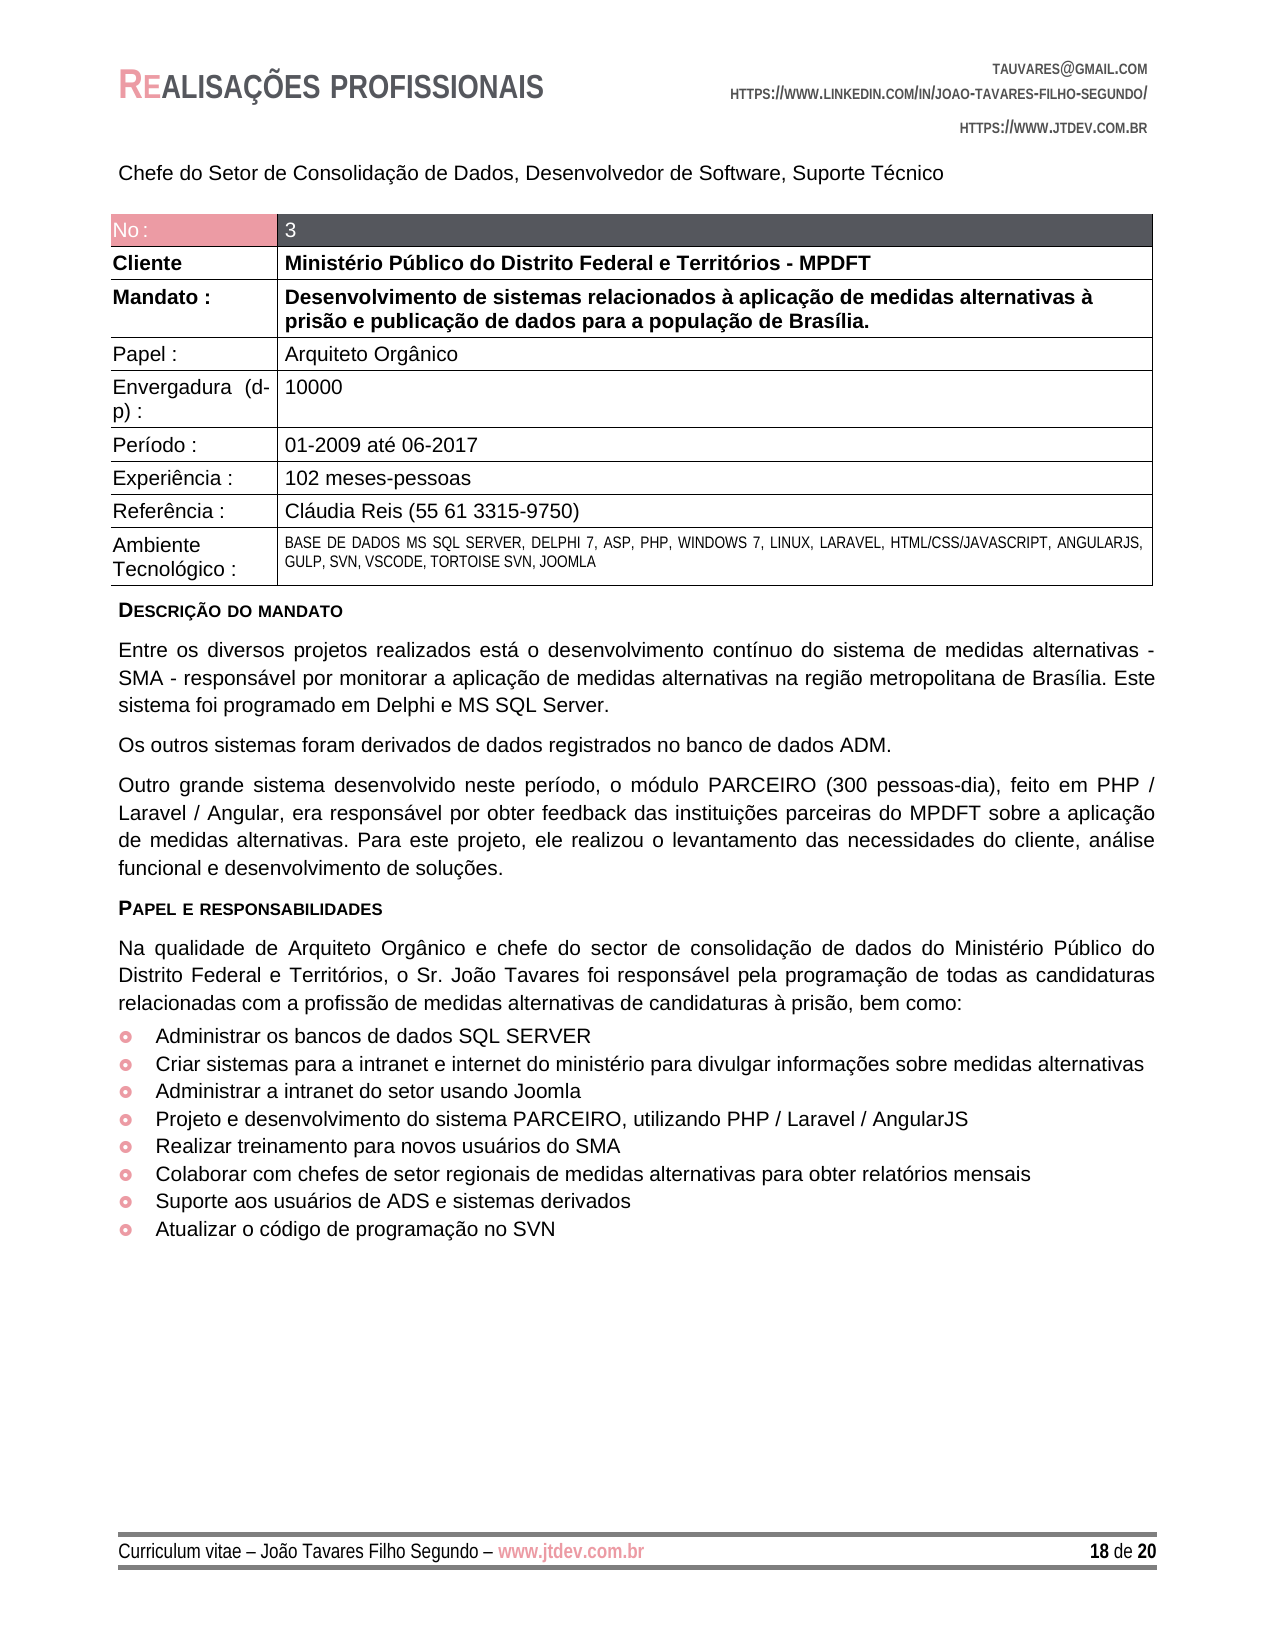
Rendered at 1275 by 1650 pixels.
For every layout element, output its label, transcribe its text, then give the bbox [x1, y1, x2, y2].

table_cell Cláudia Reis (55 61 3315-9750) [278, 495, 1152, 527]
table_cell 10000 [278, 371, 1152, 427]
list Atualizar o código de programação no SVN [118, 1217, 1157, 1241]
text Papel e responsabilidades [118, 896, 1157, 919]
table_cell Cliente [111, 247, 277, 279]
list Administrar os bancos de dados SQL SERVER [118, 1024, 1157, 1048]
list Criar sistemas para a intranet e internet do ministério para divulgar informações sobre medidas alternativas [118, 1052, 1157, 1076]
table_cell Referência : [111, 495, 277, 527]
table_cell 01-2009 até 06-2017 [278, 428, 1152, 461]
list Realizar treinamento para novos usuários do SMA [118, 1134, 1157, 1158]
table_cell Arquiteto Orgânico [278, 338, 1152, 370]
table_cell Período : [111, 428, 277, 461]
table_cell 102 meses-pessoas [278, 462, 1152, 494]
table_cell Desenvolvimento de sistemas relacionados à aplicação de medidas alternativas à prisão e publicação de dados para a população de Brasília. [278, 280, 1152, 337]
table_header No : [111, 214, 277, 246]
table_cell Ambiente Tecnológico : [111, 528, 277, 584]
text Os outros sistemas foram derivados de dados registrados no banco de dados ADM. [118, 733, 1157, 757]
table_cell Base de dados MS SQL Server, Delphi 7, ASP, PHP, Windows 7, Linux, Laravel, HTML/CSS/Javascript, AngularJS, Gulp, SVN [278, 528, 1152, 584]
table_cell Mandato : [111, 280, 277, 337]
text Na qualidade de Arquiteto Orgânico e chefe do sector de consolidação de dados do Ministério Público do Distrito Federal e Territórios, o Sr. João Tavares foi responsável pela programação de todas as candidaturas relacionadas com a profissão de medidas alternativas de candidaturas à prisão, bem como: [118, 936, 1157, 1014]
text Outro grande sistema desenvolvido neste período, o módulo PARCEIRO (300 pessoas-dia), feito em PHP / Laravel / Angular, era responsável por obter feedback das instituições parceiras do MPDFT sobre a aplicação de medidas alternativas. Para este projeto, ele realizou o levantamento das necessidades do cliente, análise funcional e desenvolvimento de soluções. [118, 773, 1157, 879]
table_cell Papel : [111, 338, 277, 370]
text Descrição do mandato [118, 598, 1157, 622]
list Suporte aos usuários de ADS e sistemas derivados [118, 1189, 1157, 1213]
table_cell Experiência : [111, 462, 277, 494]
list Colaborar com chefes de setor regionais de medidas alternativas para obter relatórios mensais [118, 1162, 1157, 1186]
table_cell Ministério Público do Distrito Federal e Territórios - MPDFT [278, 247, 1152, 279]
list Projeto e desenvolvimento do sistema PARCEIRO, utilizando PHP / Laravel / AngularJS [118, 1107, 1157, 1131]
table_header 3 [278, 214, 1152, 246]
text Chefe do Setor de Consolidação de Dados, Desenvolvedor de Software, Suporte Técnico [118, 161, 1157, 185]
list Administrar a intranet do setor usando Joomla [118, 1079, 1157, 1103]
table_cell Envergadura (d-p) : [111, 371, 277, 427]
text Entre os diversos projetos realizados está o desenvolvimento contínuo do sistema de medidas alternativas - SMA - responsável por monitorar a aplicação de medidas alternativas na região metropolitana de Brasília. Este sistema foi programado em Delphi e MS SQL Server. [118, 638, 1157, 717]
